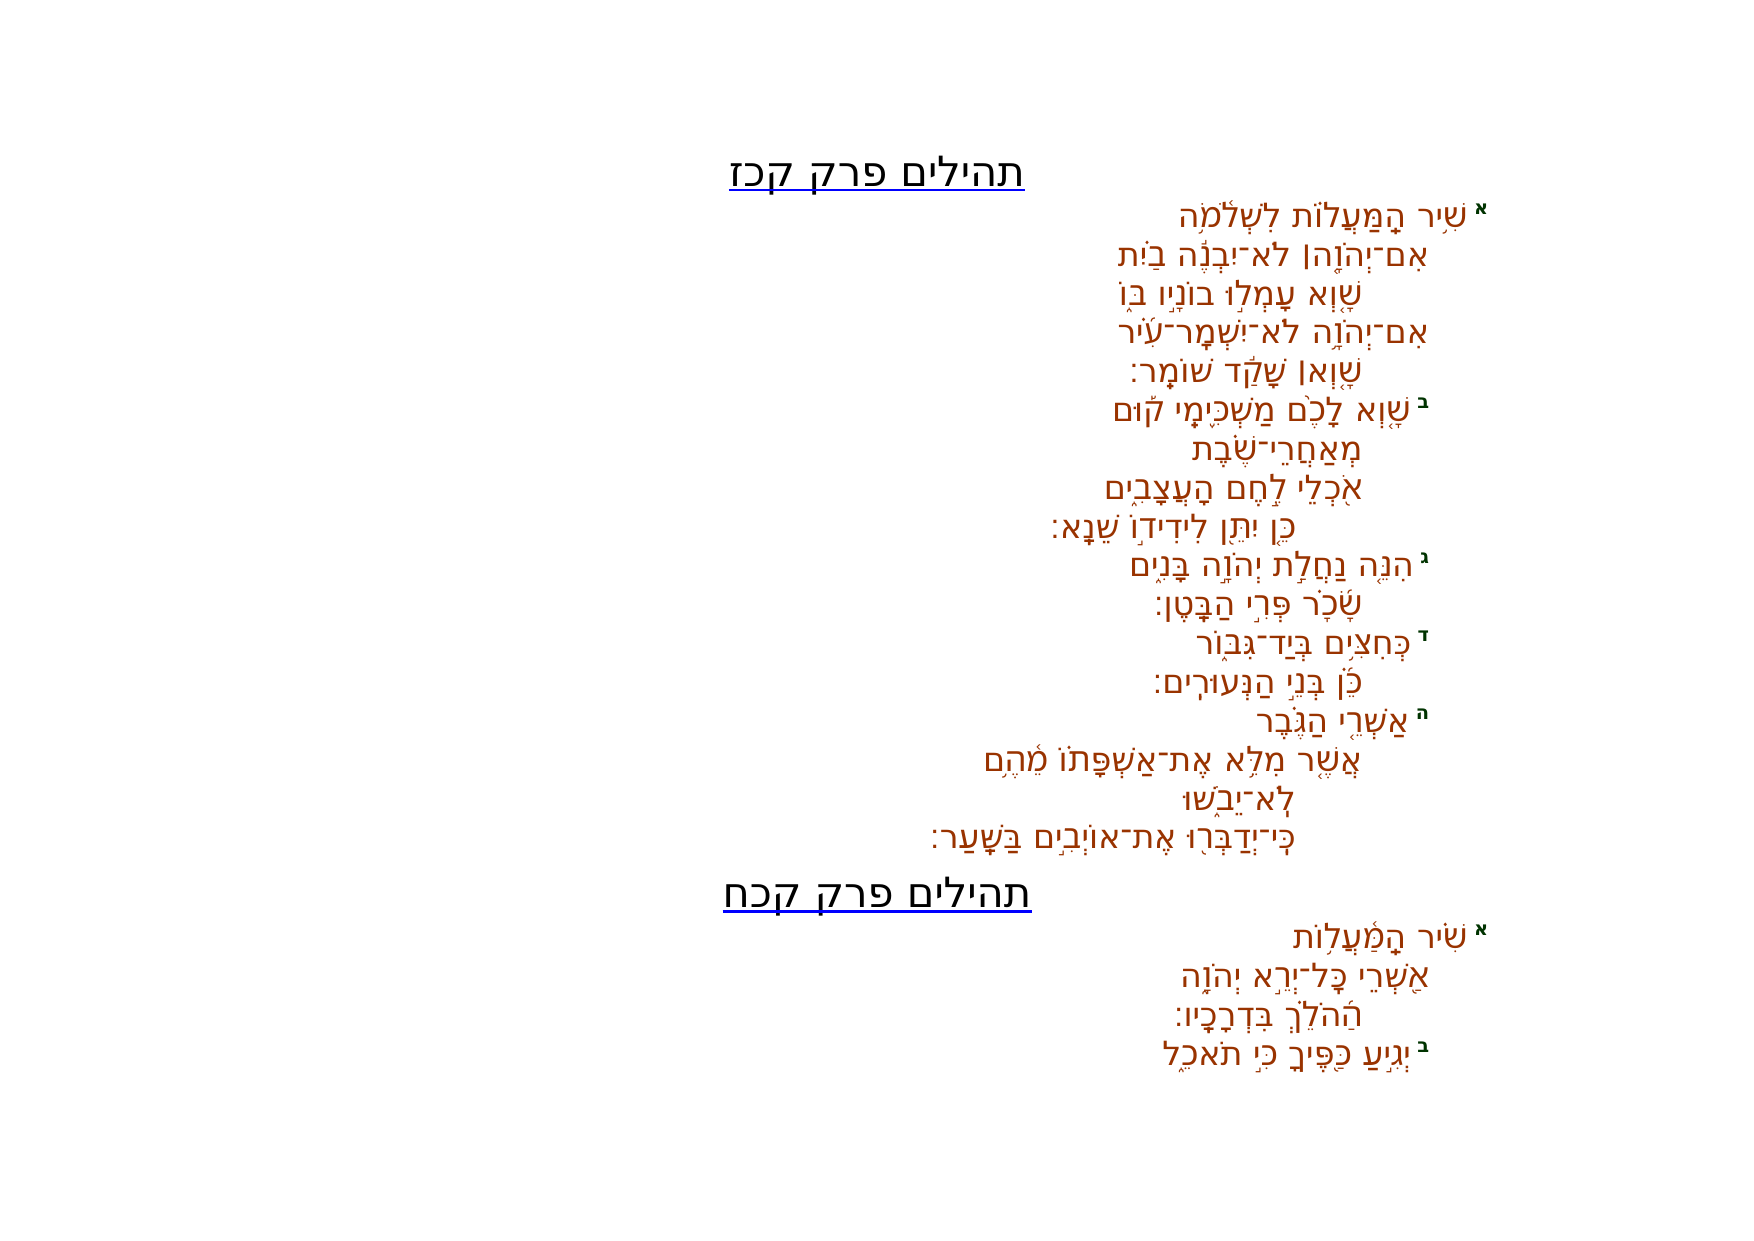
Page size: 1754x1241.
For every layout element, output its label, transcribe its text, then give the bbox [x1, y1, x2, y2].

text תהילים פרק קכח [148, 869, 1606, 918]
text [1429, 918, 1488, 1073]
text א שִׁ֥יר הַֽמַּעֲל֗וֹת לִשְׁלֹ֫מֹ֥ה אִם־יְהֹוָ֤ה׀ לֹא־יִבְנֶ֬ה בַ֗יִת שָׁ֤וְא עָמְל֣וּ בוֹנָ֣יו בּ֑וֹ אִם־יְהֹוָ֥ה לֹא־יִשְׁמׇר־עִ֗֝יר שָׁ֤וְא׀ שָׁקַ֬ד שׁוֹמֵֽר׃ ב שָׁ֤וְא לָכֶ֨ם מַשְׁכִּ֪ימֵֽי ק֡וּם מְאַחֲרֵי־שֶׁ֗בֶת אֹ֭כְלֵי לֶ֣חֶם הָעֲצָבִ֑ים כֵּ֤ן יִתֵּ֖ן לִידִיד֣וֹ שֵׁנָֽא׃ ג הִנֵּ֤ה נַחֲלַ֣ת יְהֹוָ֣ה בָּנִ֑ים שָׂ֝כָ֗ר פְּרִ֣י הַבָּֽטֶן׃ ד כְּחִצִּ֥ים בְּיַד־גִּבּ֑וֹר כֵּ֗֝ן בְּנֵ֣י הַנְּעוּרִֽים׃ ה אַשְׁרֵ֤י הַגֶּ֗בֶר אֲשֶׁ֤ר מִלֵּ֥א אֶת־אַשְׁפָּת֗וֹ מֵ֫הֶ֥ם לֹֽא־יֵבֹ֑שׁוּ כִּֽי־יְדַבְּר֖וּ אֶת־אוֹיְבִ֣ים בַּשָּֽׁעַר׃ [266, 196, 1488, 857]
text תהילים פרק קכז [148, 148, 1606, 196]
